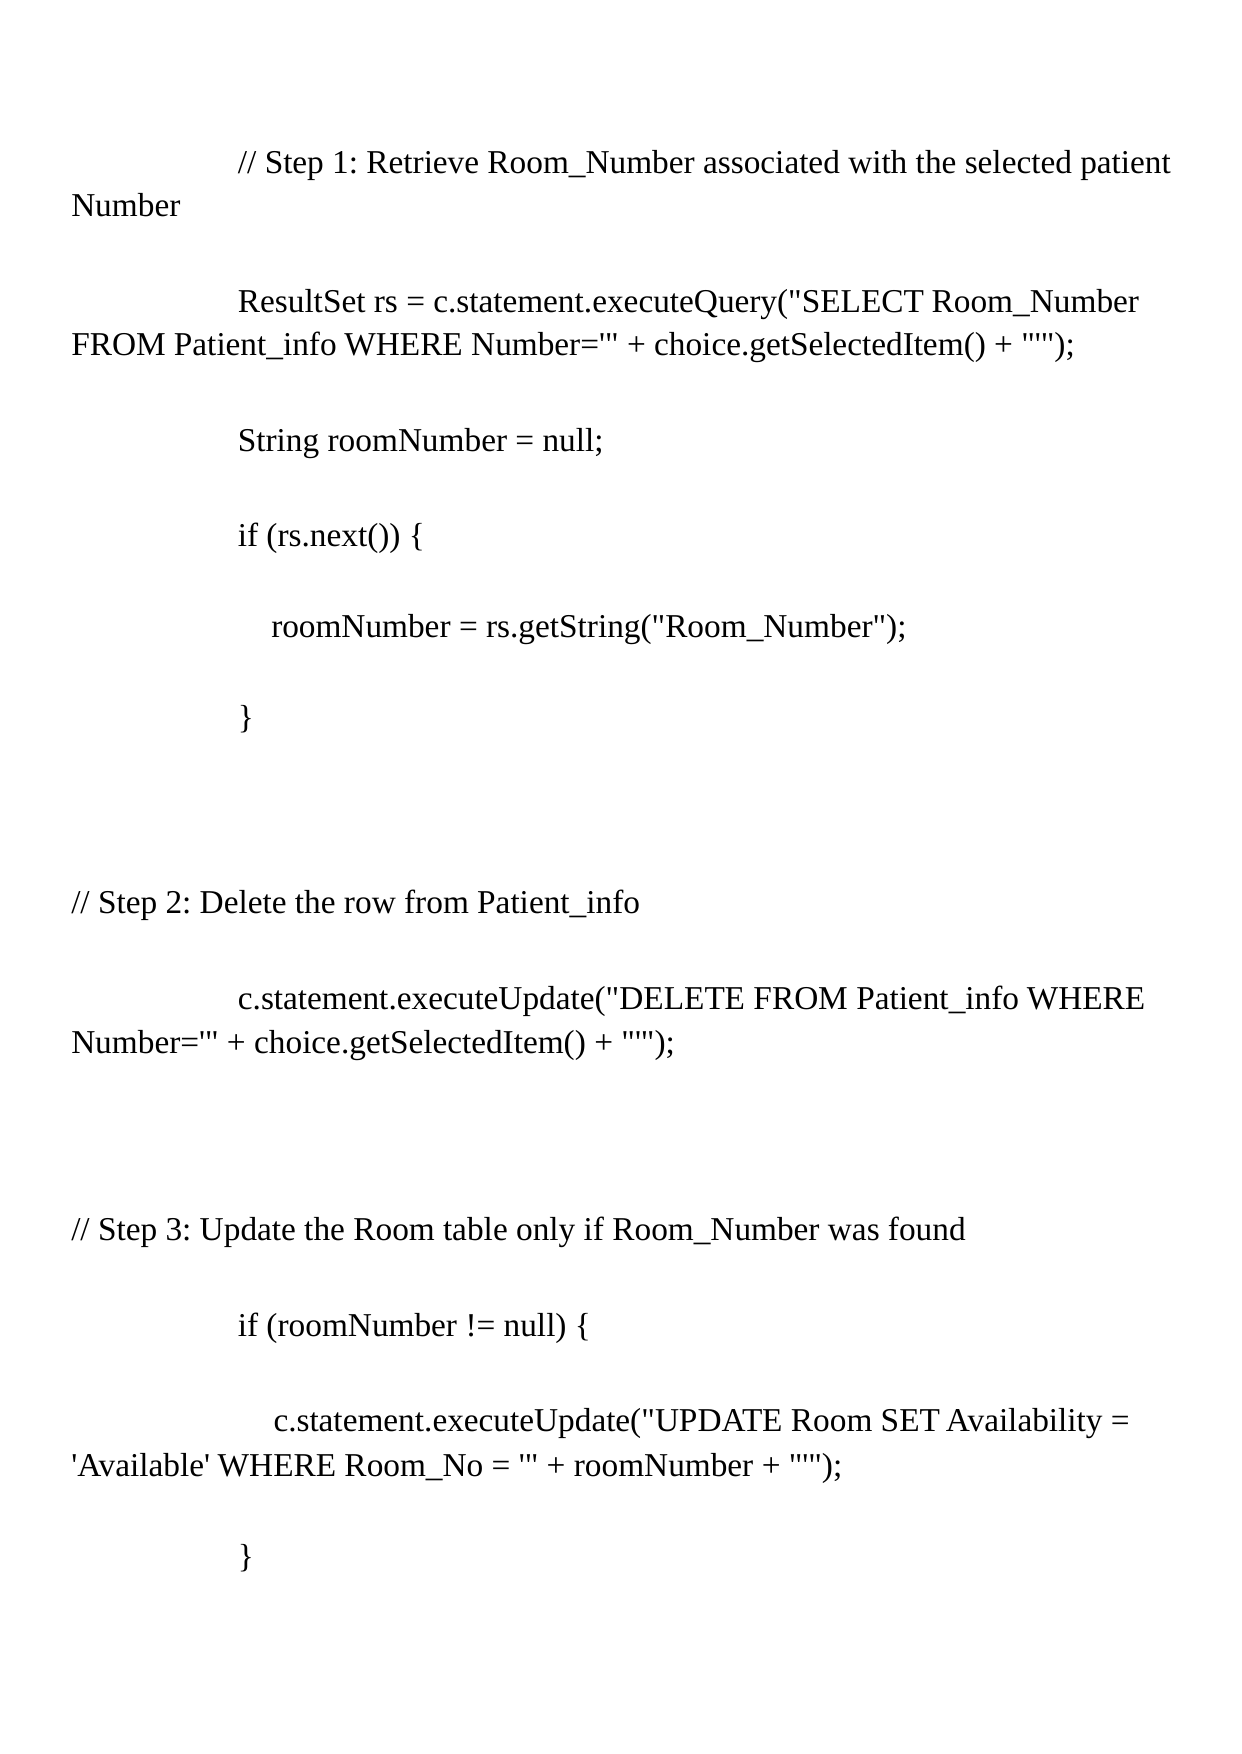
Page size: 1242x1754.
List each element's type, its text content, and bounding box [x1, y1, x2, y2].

text roomNumber = rs.getString("Room_Number"); [271, 606, 1184, 644]
text // Step 1: Retrieve Room_Number associated with the selected patient Number [71, 142, 1184, 224]
text c.statement.executeUpdate("UPDATE Room SET Availability = [71, 1401, 1130, 1439]
text } [238, 1536, 849, 1574]
text } [238, 697, 849, 736]
text Number='" + choice.getSelectedItem() + "'"); [71, 1023, 849, 1061]
text if (rs.next()) { [238, 515, 849, 554]
text c.statement.executeUpdate("DELETE FROM Patient_info WHERE [238, 978, 1184, 1016]
text if (roomNumber != null) { [238, 1305, 849, 1343]
text String roomNumber = null; [238, 420, 849, 458]
text 'Available' WHERE Room_No = '" + roomNumber + "'"); [71, 1445, 849, 1483]
text ResultSet rs = c.statement.executeQuery("SELECT Room_Number FROM Patient_info WHERE Number='" + choice.getSelectedItem() + "'"); [71, 281, 1184, 362]
text // Step 2: Delete the row from Patient_info [71, 882, 849, 921]
text // Step 3: Update the Room table only if Room_Number was found [71, 1209, 1184, 1248]
